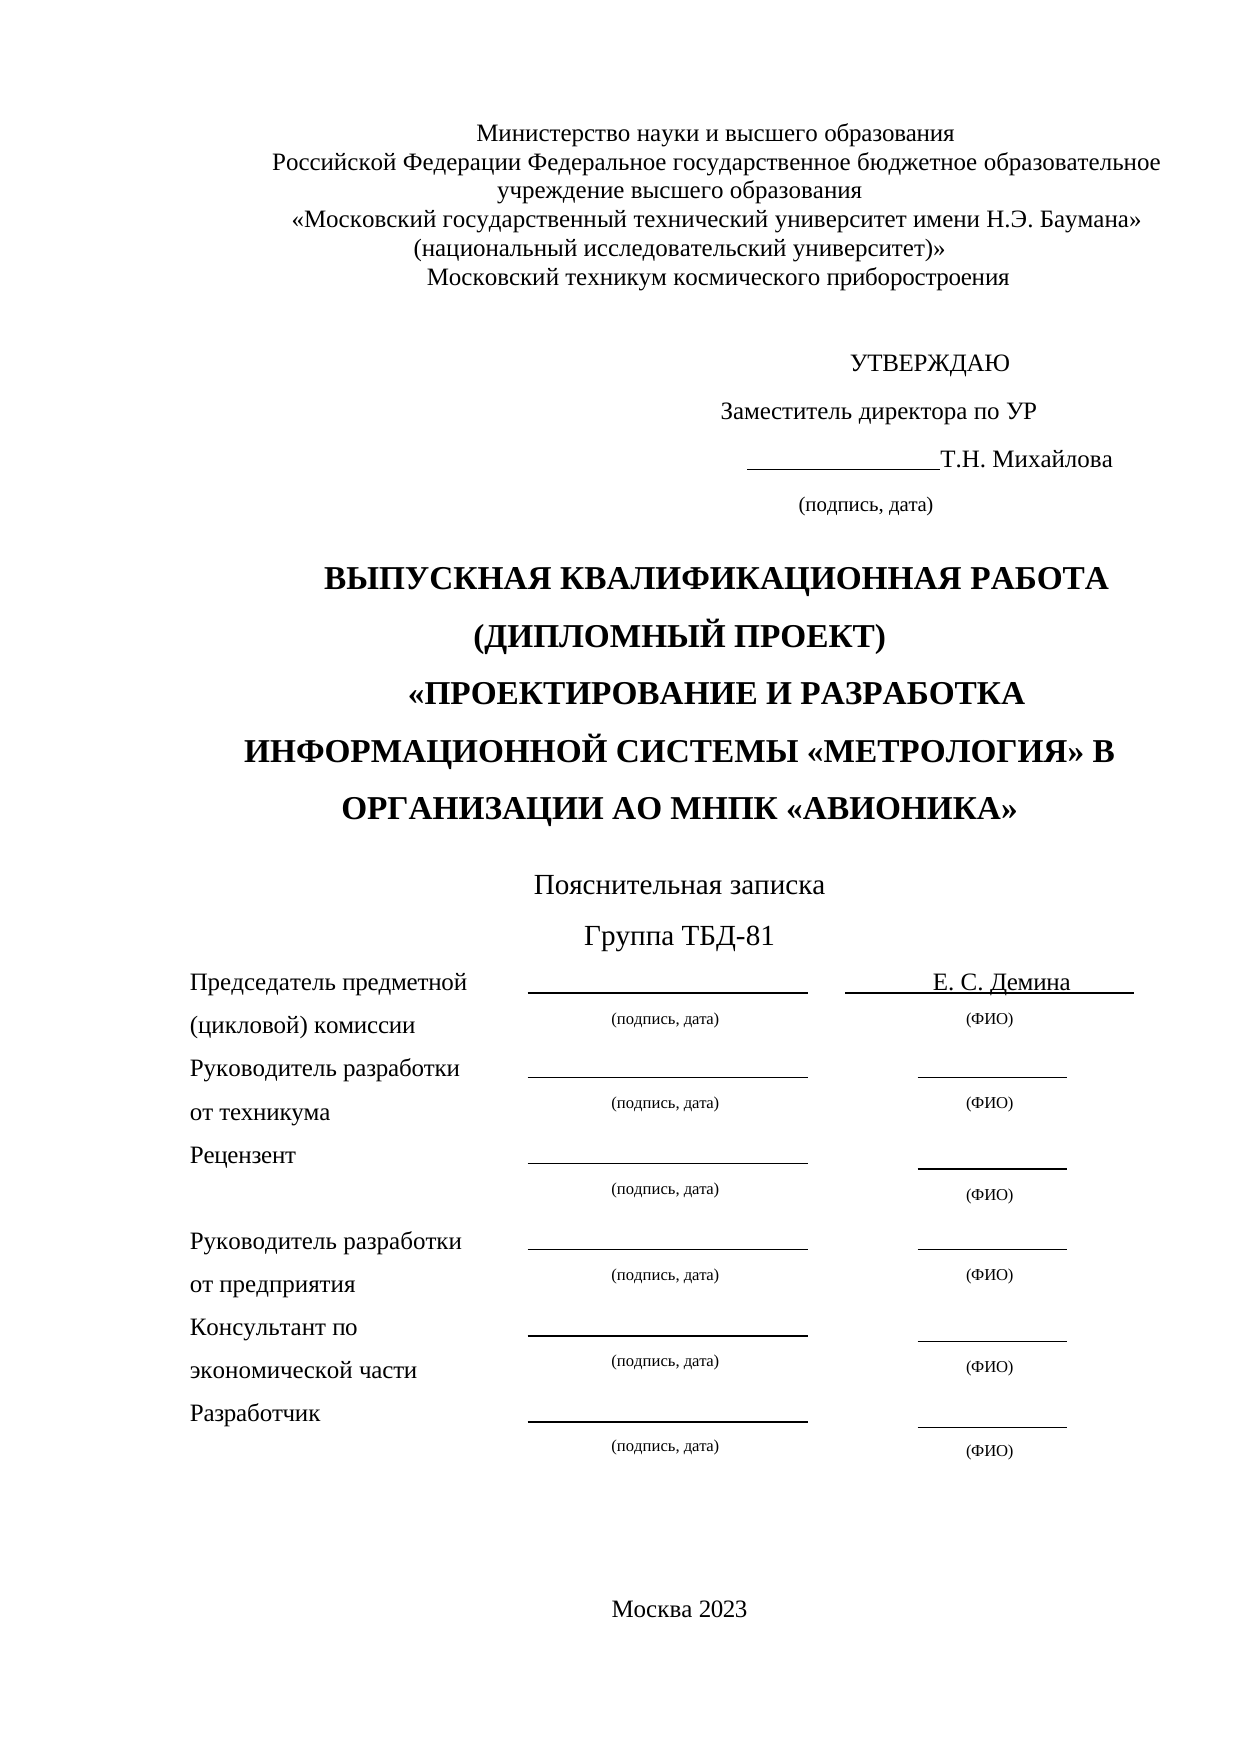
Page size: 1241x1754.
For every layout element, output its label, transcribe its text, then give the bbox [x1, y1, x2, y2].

text Московский техникум космического приборостроения [427, 262, 1194, 291]
table_cell (подпись, дата) [498, 1305, 824, 1392]
table_cell Руководитель разработки от техникума [184, 1047, 498, 1133]
text «ПРОЕКТИРОВАНИЕ И РАЗРАБОТКА ИНФОРМАЦИОННОЙ СИСТЕМЫ «МЕТРОЛОГИЯ» В ОРГАНИЗАЦИИ АО МНПК «АВИОНИКА» [165, 674, 1194, 827]
text «Московский государственный технический университет имени Н.Э. Баумана» (национальный исследовательский университет)» [291, 204, 1194, 262]
text ВЫПУСКНАЯ КВАЛИФИКАЦИОННАЯ РАБОТА (ДИПЛОМНЫЙ ПРОЕКТ) [165, 559, 1194, 654]
table_cell Руководитель разработки от предприятия [184, 1214, 498, 1305]
text (подпись, дата) [798, 491, 1194, 516]
table_cell (ФИО) [824, 1133, 1139, 1213]
table_header (подпись, дата) [498, 969, 824, 1047]
table_cell (подпись, дата) [498, 1047, 824, 1133]
table_cell (ФИО) [824, 1392, 1139, 1460]
text Министерство науки и высшего образования [476, 118, 1194, 147]
table_cell (ФИО) [824, 1305, 1139, 1392]
table_cell (подпись, дата) [498, 1392, 824, 1460]
table_cell (подпись, дата) [498, 1133, 824, 1213]
table_cell Разработчик [184, 1392, 498, 1460]
text УТВЕРЖДАЮ [666, 348, 1194, 377]
table_cell (подпись, дата) [498, 1214, 824, 1305]
text Заместитель директора по УР [720, 396, 1194, 424]
text Т.Н. Михайлова [666, 444, 1194, 472]
text Москва 2023 [165, 1594, 1194, 1623]
table_header Председатель предметной (цикловой) комиссии [184, 969, 498, 1047]
text Российской Федерации Федеральное государственное бюджетное образовательное учреждение высшего образования [272, 147, 1194, 204]
table_cell Рецензент [184, 1133, 498, 1213]
table_cell (ФИО) [824, 1047, 1139, 1133]
text Пояснительная записка Группа ТБД-81 [500, 867, 859, 951]
table_cell Консультант по экономической части [184, 1305, 498, 1392]
table_header Е. С. Демина (ФИО) [824, 969, 1139, 1047]
table_cell (ФИО) [824, 1214, 1139, 1305]
